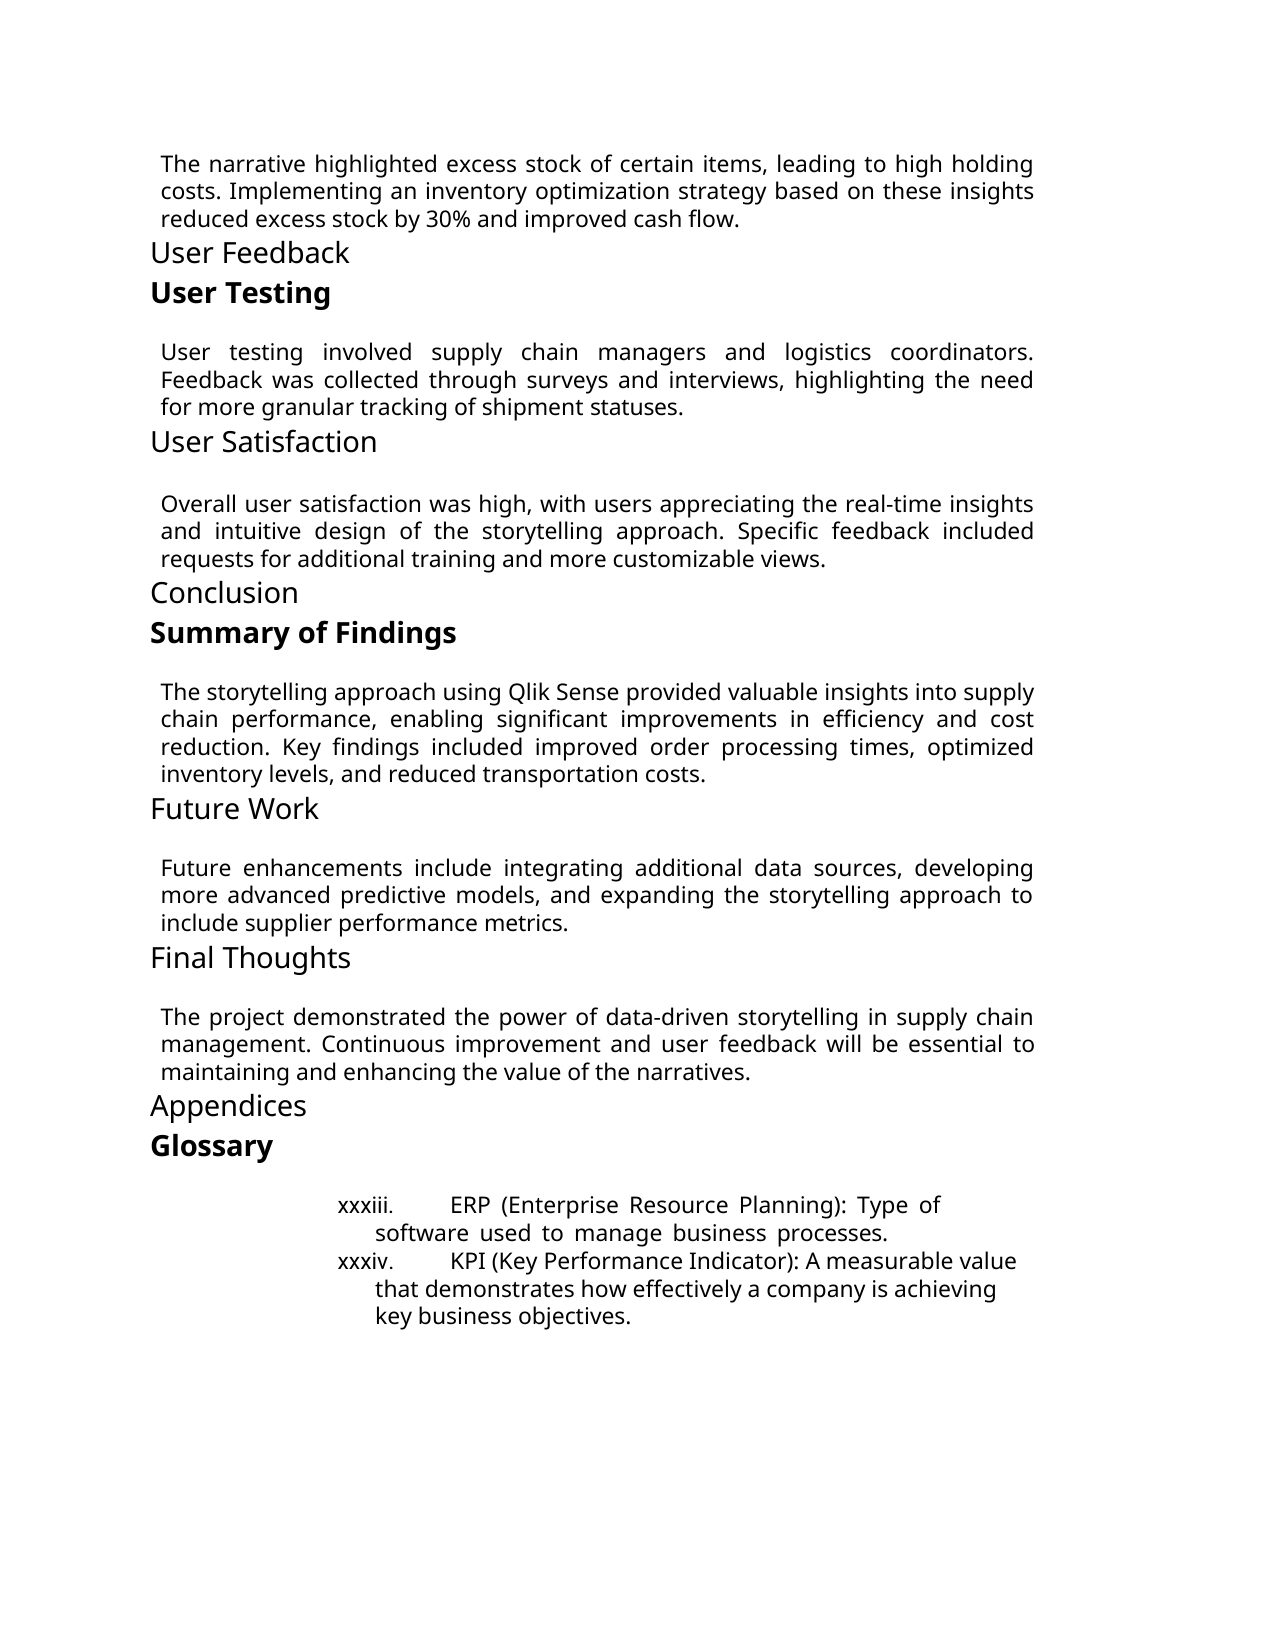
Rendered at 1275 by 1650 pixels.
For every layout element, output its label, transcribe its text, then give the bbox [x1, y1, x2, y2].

text Final Thoughts [150, 937, 1125, 977]
list KPI (Key Performance Indicator): A measurable value that demonstrates how effectively a company is achieving key business objectives. [337, 1248, 1035, 1330]
text User Testing [150, 272, 1125, 312]
text User Satisfaction [150, 421, 1125, 461]
list ERP (Enterprise Resource Planning): Type of software used to manage business processes. [337, 1192, 1035, 1247]
text Future Work [150, 788, 1125, 828]
text Appendices [150, 1086, 1125, 1125]
text Future enhancements include integrating additional data sources, developing more advanced predictive models, and expanding the storytelling approach to include supplier performance metrics. [160, 854, 1034, 937]
text Glossary [150, 1125, 1125, 1165]
text Overall user satisfaction was high, with users appreciating the real-time insights and intuitive design of the storytelling approach. Specific feedback included requests for additional training and more customizable views. [160, 490, 1035, 573]
text The narrative highlighted excess stock of certain items, leading to high holding costs. Implementing an inventory optimization strategy based on these insights reduced excess stock by 30% and improved cash flow. [160, 150, 1035, 232]
text User Feedback [150, 232, 1125, 272]
text User testing involved supply chain managers and logistics coordinators. Feedback was collected through surveys and interviews, highlighting the need for more granular tracking of shipment statuses. [160, 339, 1034, 421]
text Summary of Findings [150, 612, 1125, 652]
text Conclusion [150, 573, 1125, 612]
text The project demonstrated the power of data-driven storytelling in supply chain management. Continuous improvement and user feedback will be essential to maintaining and enhancing the value of the narratives. [160, 1003, 1035, 1086]
text The storytelling approach using Qlik Sense provided valuable insights into supply chain performance, enabling significant improvements in efficiency and cost reduction. Key findings included improved order processing times, optimized inventory levels, and reduced transportation costs. [160, 678, 1035, 788]
